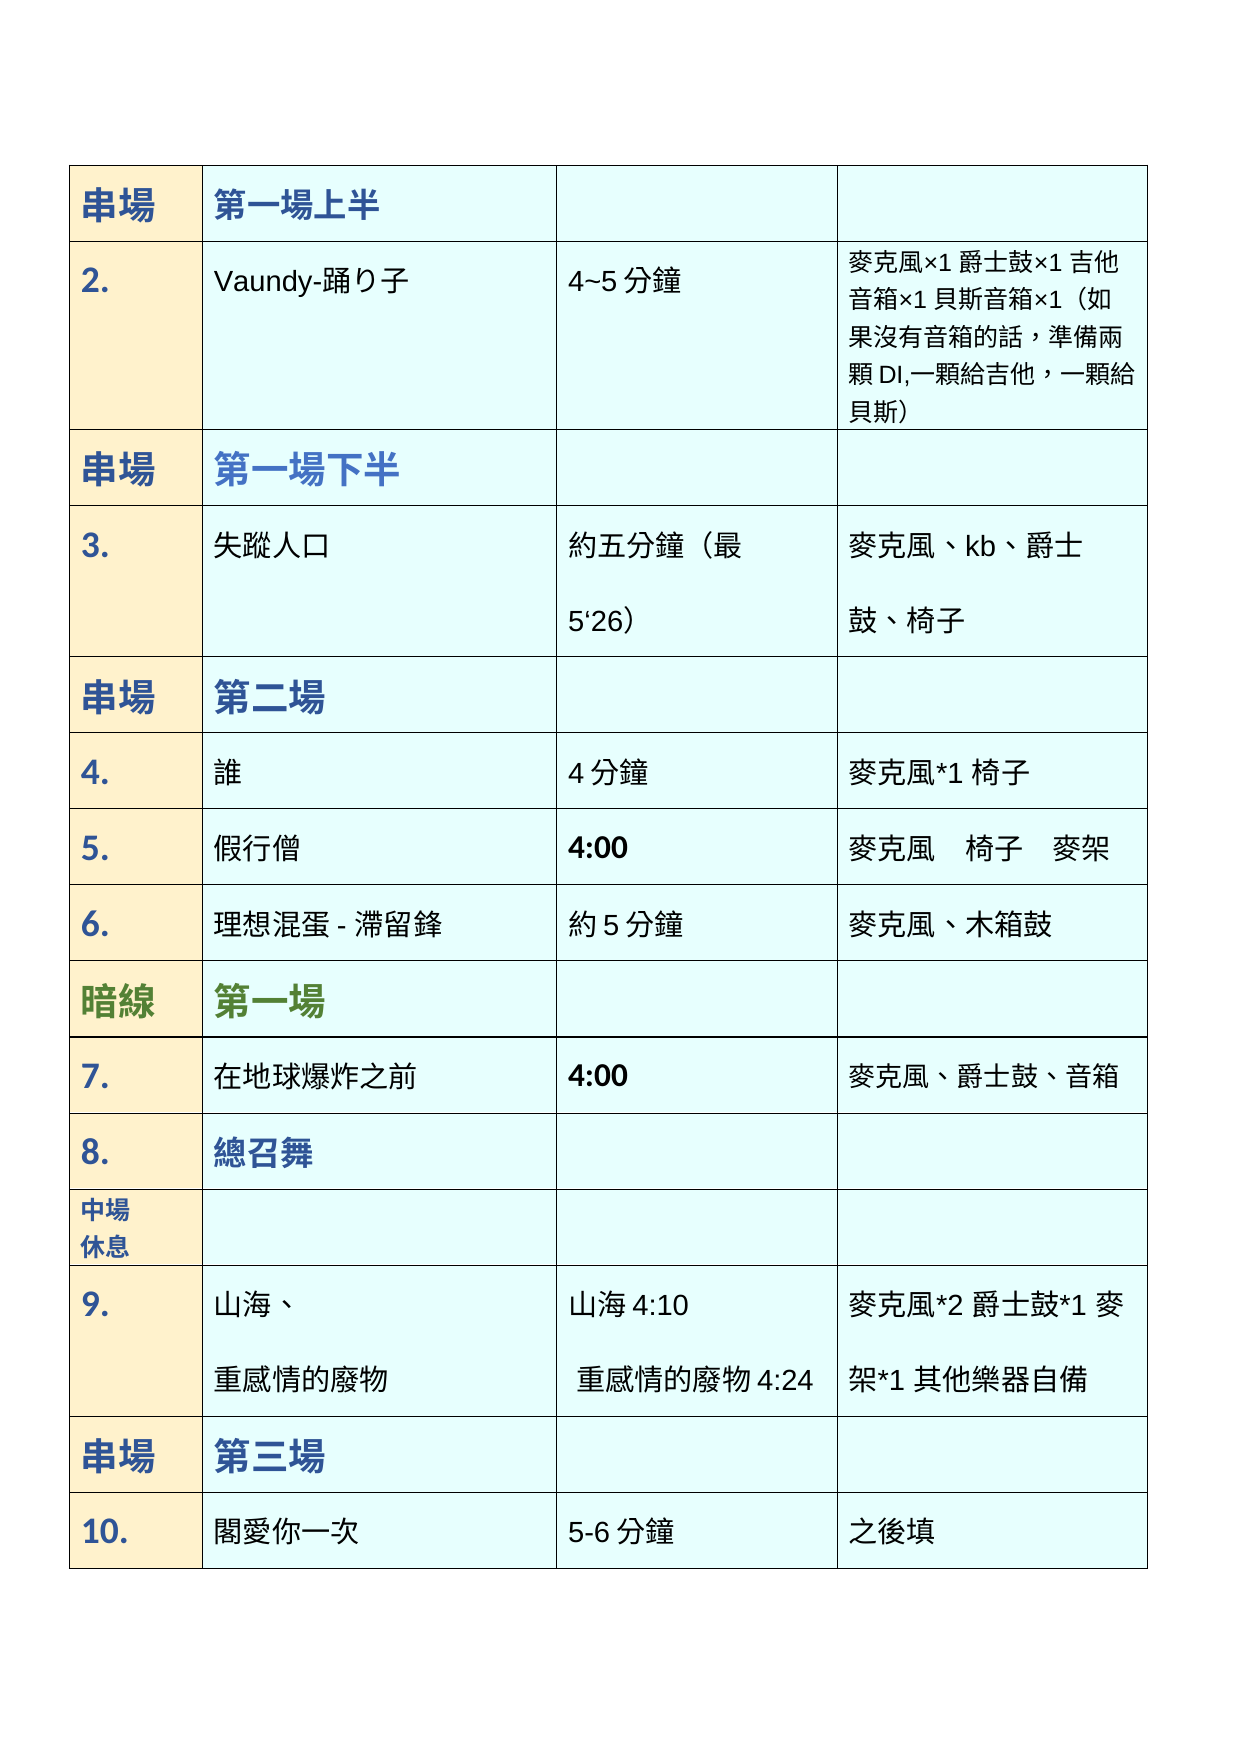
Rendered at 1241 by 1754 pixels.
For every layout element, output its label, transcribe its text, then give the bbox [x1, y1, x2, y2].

table_cell [838, 961, 1147, 1036]
table_cell 山海、 重感情的廢物 [203, 1266, 556, 1416]
table_cell 假行僧 [203, 809, 556, 884]
table_cell 4:00 [557, 809, 837, 884]
table_cell 之後填 [838, 1493, 1147, 1568]
table_cell 串場 [70, 1417, 202, 1492]
table_cell [838, 166, 1147, 241]
table_cell 麥克風*2 爵士鼓*1 麥架*1 其他樂器自備 [838, 1266, 1147, 1416]
table_cell 2. [70, 242, 202, 429]
table_cell 中場 休息 [70, 1190, 202, 1264]
table_cell 6. [70, 885, 202, 960]
table_cell 麥克風 椅子 麥架 [838, 809, 1147, 884]
table_cell [557, 166, 837, 241]
table_cell 第一場 [203, 961, 556, 1036]
table_cell [557, 961, 837, 1036]
table_cell 約五分鐘（最5‘26） [557, 506, 837, 656]
table_cell 理想混蛋 - 滯留鋒 [203, 885, 556, 960]
table_cell 5. [70, 809, 202, 884]
table_cell 暗線 [70, 961, 202, 1036]
table_cell 山海4:10 重感情的廢物4:24 [557, 1266, 837, 1416]
table_cell 麥克風、爵士鼓、音箱 [838, 1038, 1147, 1112]
table_cell 失蹤人口 [203, 506, 556, 656]
table_cell [838, 430, 1147, 505]
table_cell Vaundy-踊り子 [203, 242, 556, 429]
table_cell [557, 1114, 837, 1188]
table_cell 麥克風×1 爵士鼓×1 吉他音箱×1 貝斯音箱×1（如果沒有音箱的話，準備兩顆DI,一顆給吉他，一顆給貝斯） [838, 242, 1147, 429]
table_cell 串場 [70, 166, 202, 241]
table_cell 第三場 [203, 1417, 556, 1492]
table_cell 10. [70, 1493, 202, 1568]
table_cell 在地球爆炸之前 [203, 1038, 556, 1112]
table_cell 7. [70, 1038, 202, 1112]
table_cell 第二場 [203, 657, 556, 732]
table_cell 8. [70, 1114, 202, 1188]
table_cell [557, 657, 837, 732]
table_cell [838, 657, 1147, 732]
table_cell 4. [70, 733, 202, 808]
table_cell 串場 [70, 430, 202, 505]
table_cell 約5分鐘 [557, 885, 837, 960]
table_cell 4~5分鐘 [557, 242, 837, 429]
table_cell [203, 1190, 556, 1264]
table_cell [557, 430, 837, 505]
table_cell 4:00 [557, 1038, 837, 1112]
table_cell [838, 1190, 1147, 1264]
table_cell 第一場上半 [203, 166, 556, 241]
table_cell 總召舞 [203, 1114, 556, 1188]
table_cell 第一場下半 [203, 430, 556, 505]
table_cell [557, 1417, 837, 1492]
table_cell 3. [70, 506, 202, 656]
table_cell [557, 1190, 837, 1264]
table_cell 麥克風、kb、爵士鼓、椅子 [838, 506, 1147, 656]
table_cell 9. [70, 1266, 202, 1416]
table_cell 5-6分鐘 [557, 1493, 837, 1568]
table_cell [838, 1114, 1147, 1188]
table_cell 麥克風*1 椅子 [838, 733, 1147, 808]
table_cell 麥克風、木箱鼓 [838, 885, 1147, 960]
table_cell 串場 [70, 657, 202, 732]
table_cell [838, 1417, 1147, 1492]
table_cell 4分鐘 [557, 733, 837, 808]
table_cell 閣愛你一次 [203, 1493, 556, 1568]
table_cell 誰 [203, 733, 556, 808]
